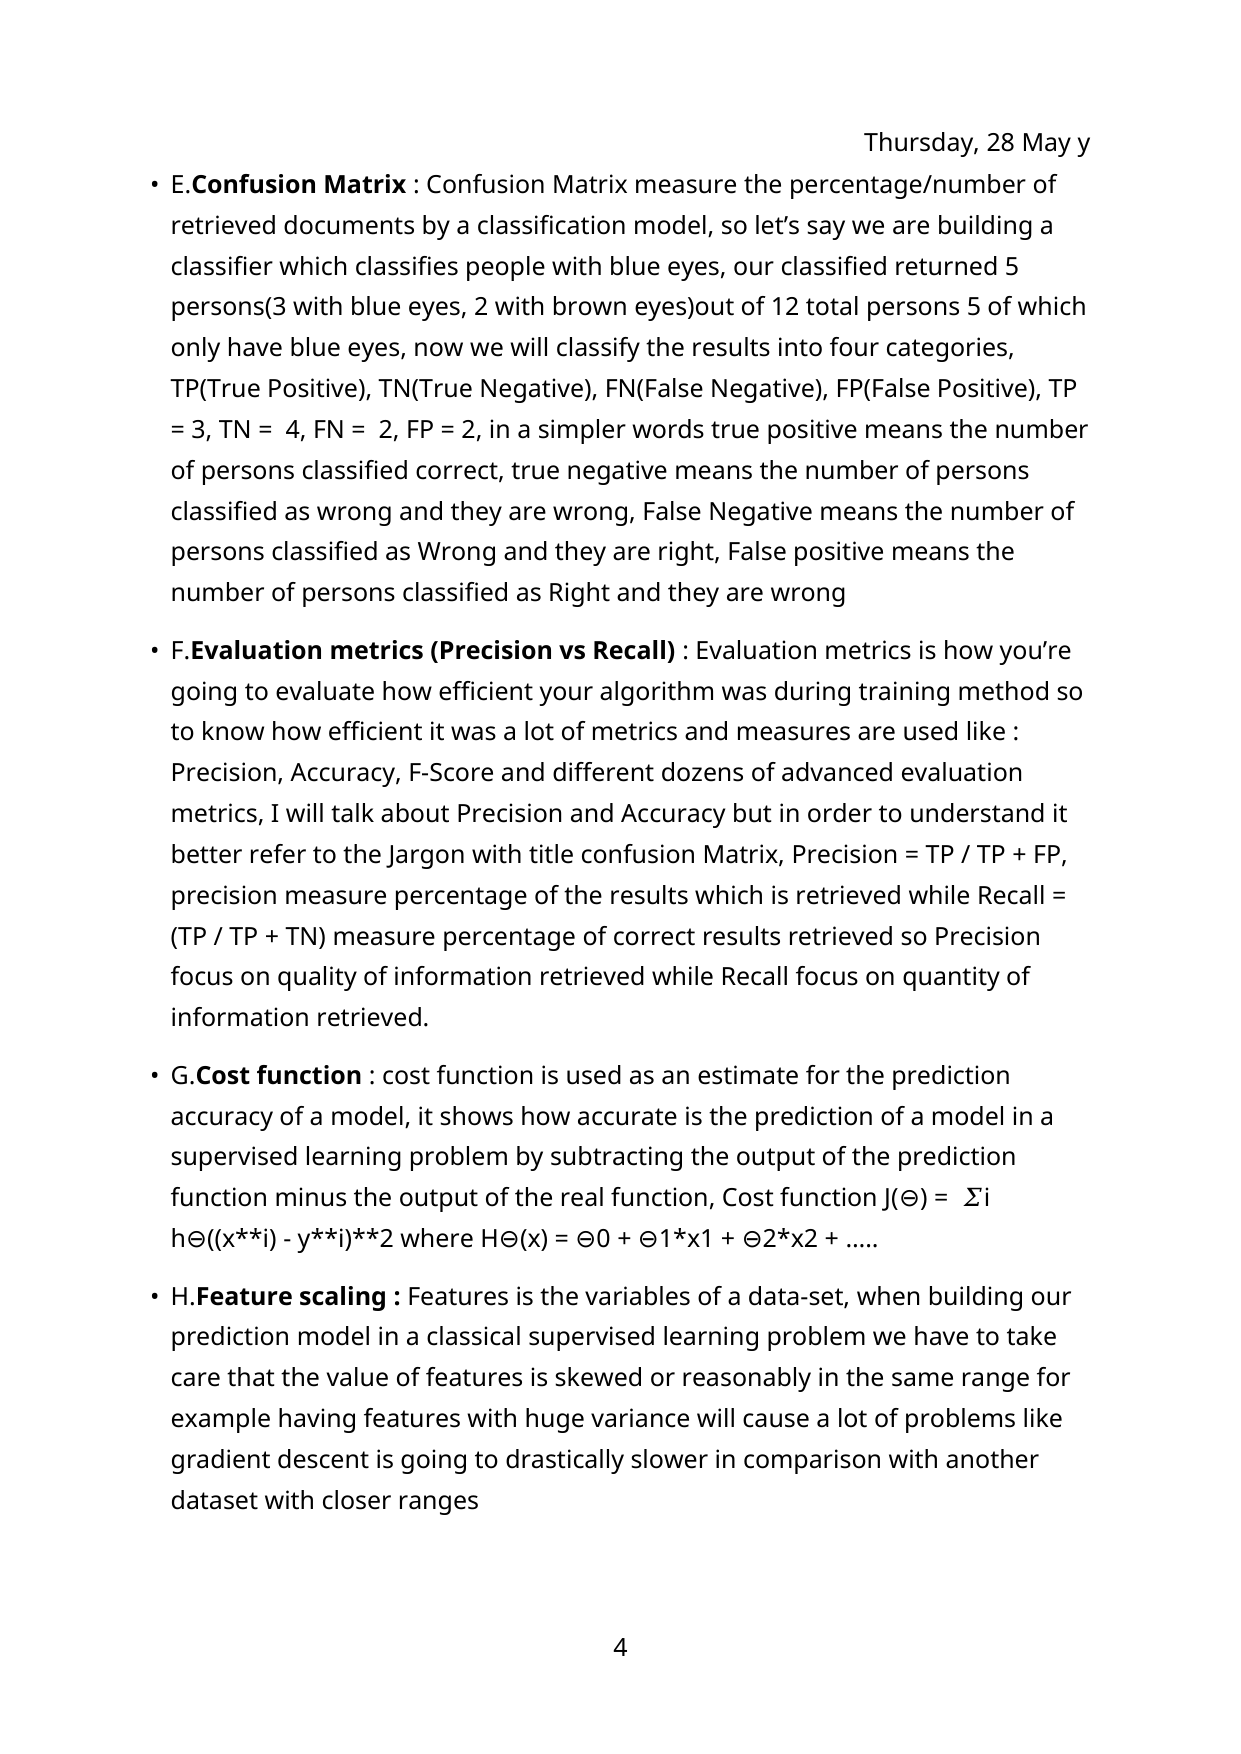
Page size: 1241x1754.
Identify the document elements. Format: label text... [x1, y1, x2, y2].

list E.Confusion Matrix : Confusion Matrix measure the percentage/number of retrieved documents by a classification model, so let’s say we are building a classifier which classifies people with blue eyes, our classified returned 5 persons(3 with blue eyes, 2 with brown eyes)out of 12 total persons 5 of which only have blue eyes, now we will classify the results into four categories, TP(True Positive), TN(True Negative), FN(False Negative), FP(False Positive), TP = 3, TN = 4, FN = 2, FP = 2, in a simpler words true positive means the number of persons classified correct, true negative means the number of persons classified as wrong and they are wrong, False Negative means the number of persons classified as Wrong and they are right, False positive means the number of persons classified as Right and they are wrong [150, 166, 1090, 609]
list G.Cost function : cost function is used as an estimate for the prediction accuracy of a model, it shows how accurate is the prediction of a model in a supervised learning problem by subtracting the output of the prediction function minus the output of the real function, Cost function J(⊖) = 𝛴i h⊖((x**i) - y**i)**2 where H⊖(x) = ⊖0 + ⊖1*x1 + ⊖2*x2 + ….. [150, 1057, 1090, 1255]
list F.Evaluation metrics (Precision vs Recall) : Evaluation metrics is how you’re going to evaluate how efficient your algorithm was during training method so to know how efficient it was a lot of metrics and measures are used like : Precision, Accuracy, F-Score and different dozens of advanced evaluation metrics, I will talk about Precision and Accuracy but in order to understand it better refer to the Jargon with title confusion Matrix, Precision = TP / TP + FP, precision measure percentage of the results which is retrieved while Recall = (TP / TP + TN) measure percentage of correct results retrieved so Precision focus on quality of information retrieved while Recall focus on quantity of information retrieved. [150, 632, 1090, 1034]
list H.Feature scaling : Features is the variables of a data-set, when building our prediction model in a classical supervised learning problem we have to take care that the value of features is skewed or reasonably in the same range for example having features with huge variance will cause a lot of problems like gradient descent is going to drastically slower in comparison with another dataset with closer ranges [150, 1278, 1090, 1516]
